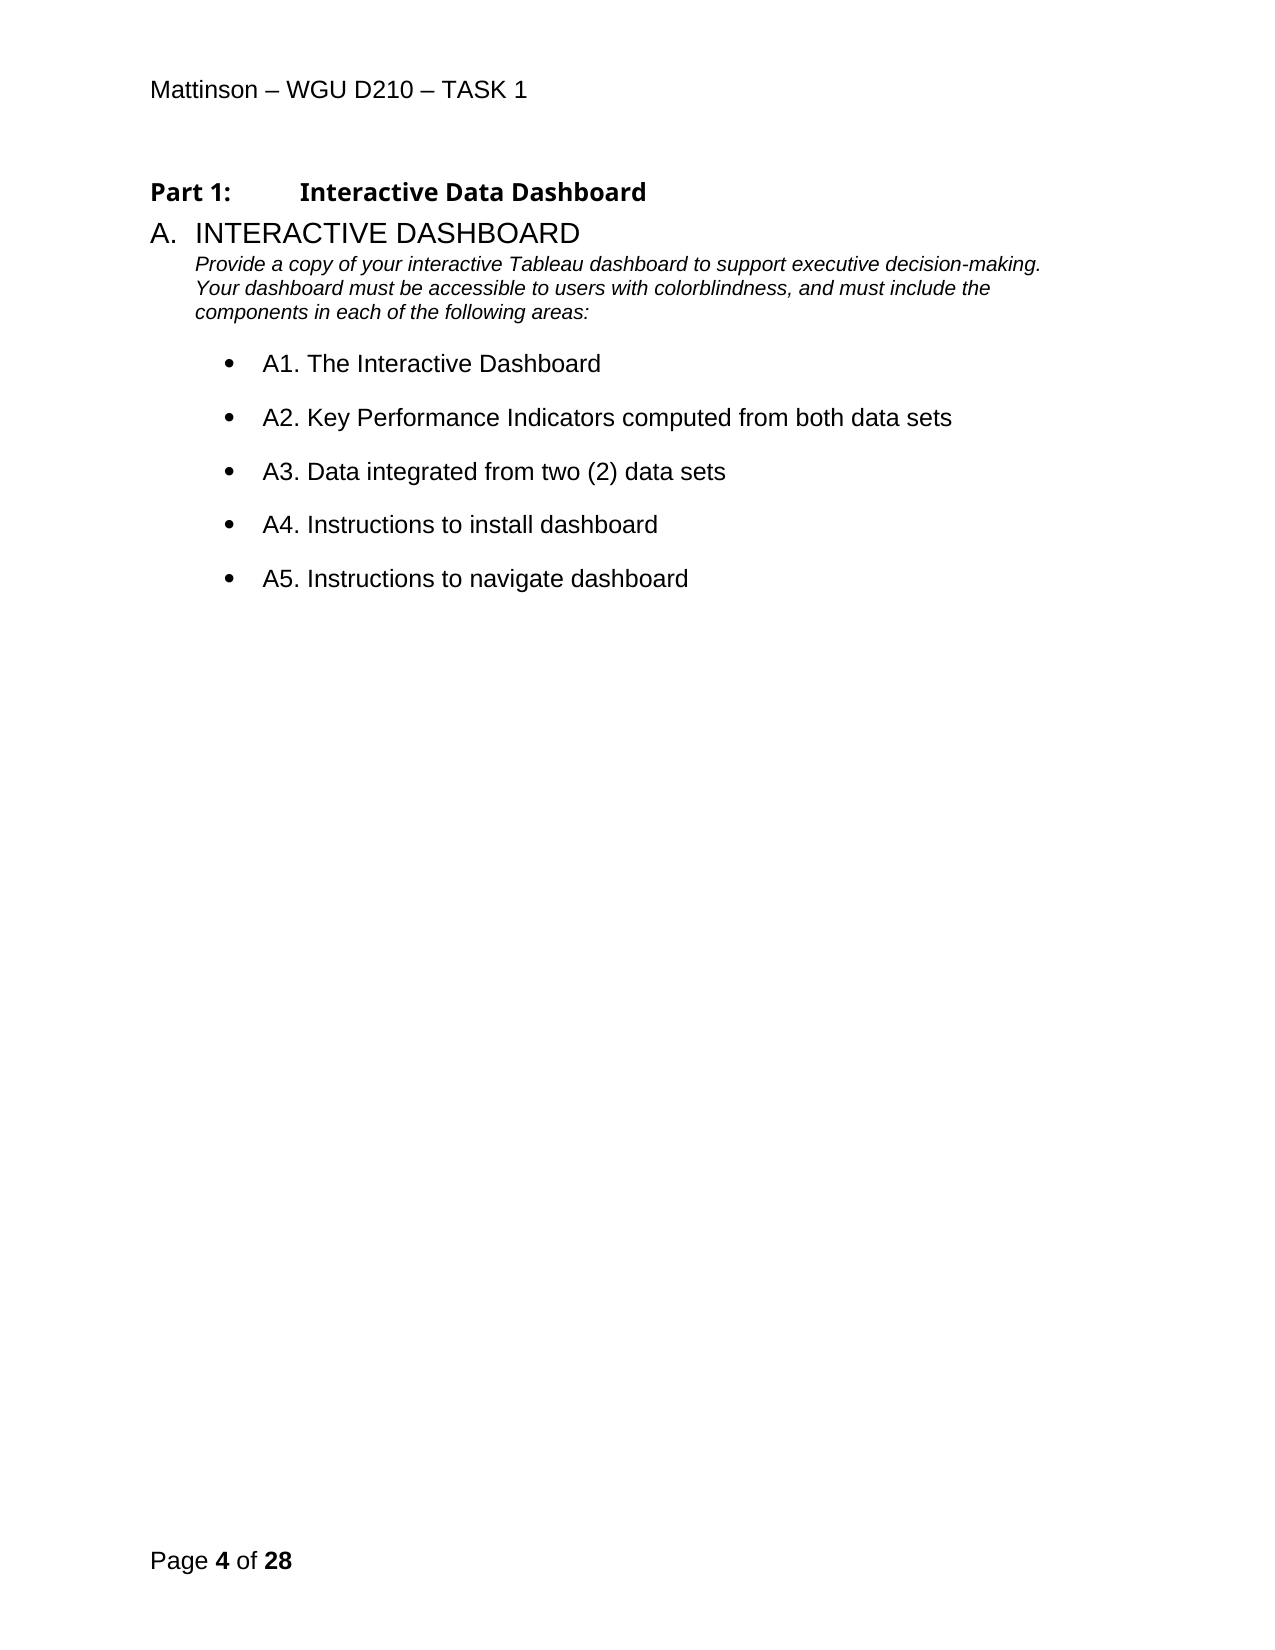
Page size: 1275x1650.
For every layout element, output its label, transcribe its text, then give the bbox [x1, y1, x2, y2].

list A4. Instructions to install dashboard [225, 511, 1125, 539]
subtitle Interactive Data Dashboard [150, 175, 1125, 209]
text Provide a copy of your interactive Tableau dashboard to support executive decision-making. Your dashboard must be accessible to users with colorblindness, and must include the components in each of the following areas: [195, 252, 1050, 324]
list A3. Data integrated from two (2) data sets [225, 457, 1125, 486]
list A1. The Interactive Dashboard [225, 349, 1125, 378]
list A5. Instructions to navigate dashboard [225, 564, 1125, 593]
list A2. Key Performance Indicators computed from both data sets [225, 403, 1125, 432]
subtitle Interactive dashboard [150, 216, 1125, 249]
